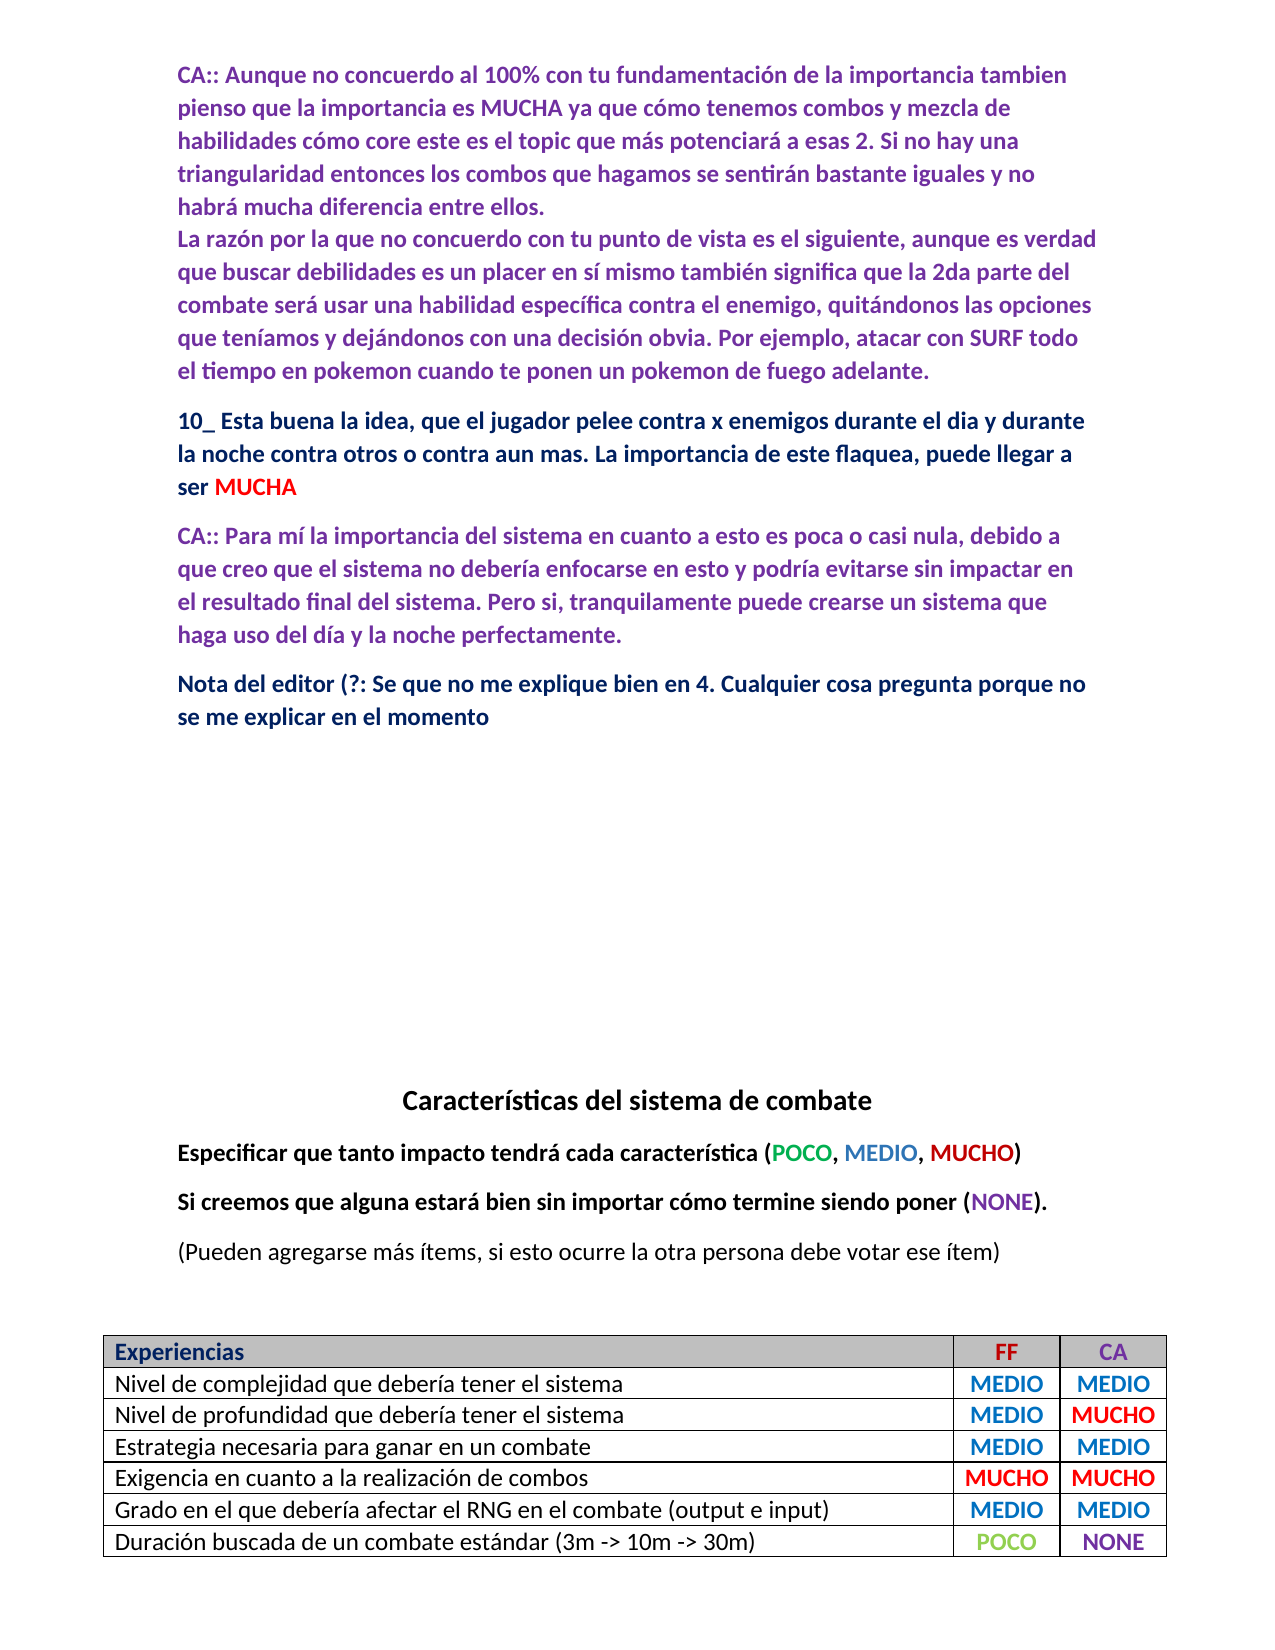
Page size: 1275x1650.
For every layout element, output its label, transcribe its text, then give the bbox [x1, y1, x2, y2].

table_cell MEDIO [954, 1368, 1059, 1398]
table_cell Duración buscada de un combate estándar (3m -> 10m -> 30m) [104, 1526, 953, 1556]
table_cell MEDIO [954, 1399, 1059, 1430]
table_cell Estrategia necesaria para ganar en un combate [104, 1431, 953, 1461]
text Especificar que tanto impacto tendrá cada característica (POCO, MEDIO, MUCHO) [177, 1137, 1098, 1167]
text Nota del editor (?: Se que no me explique bien en 4. Cualquier cosa pregunta porque no se me explicar en el momento [177, 669, 1098, 732]
table_cell MEDIO [954, 1431, 1059, 1461]
table_cell Nivel de complejidad que debería tener el sistema [104, 1368, 953, 1398]
table_cell POCO [954, 1526, 1059, 1556]
text Si creemos que alguna estará bien sin importar cómo termine siendo poner (NONE). [177, 1186, 1098, 1217]
table_cell Exigencia en cuanto a la realización de combos [104, 1463, 953, 1493]
table_cell Grado en el que debería afectar el RNG en el combate (output e input) [104, 1494, 953, 1524]
table_cell MEDIO [954, 1494, 1059, 1524]
table_cell MEDIO [1061, 1368, 1166, 1398]
table_cell NONE [1061, 1526, 1166, 1556]
text 10_ Esta buena la idea, que el jugador pelee contra x enemigos durante el dia y durante la noche contra otros o contra aun mas. La importancia de este flaquea, puede llegar a ser MUCHA [177, 405, 1098, 501]
text Características del sistema de combate [177, 1082, 1098, 1117]
table_header CA [1061, 1336, 1166, 1367]
table_cell MEDIO [1061, 1431, 1166, 1461]
table_cell Nivel de profundidad que debería tener el sistema [104, 1399, 953, 1430]
table_header FF [954, 1336, 1059, 1367]
text CA:: Para mí la importancia del sistema en cuanto a esto es poca o casi nula, debido a que creo que el sistema no debería enfocarse en esto y podría evitarse sin impactar en el resultado final del sistema. Pero si, tranquilamente puede crearse un sistema que haga uso del día y la noche perfectamente. [177, 520, 1098, 649]
table_cell MUCHO [1061, 1399, 1166, 1430]
table_cell MUCHO [954, 1463, 1059, 1493]
text (Pueden agregarse más ítems, si esto ocurre la otra persona debe votar ese ítem) [177, 1236, 1098, 1267]
table_cell MEDIO [1061, 1494, 1166, 1524]
table_header Experiencias [104, 1336, 953, 1367]
text CA:: Aunque no concuerdo al 100% con tu fundamentación de la importancia tambien pienso que la importancia es MUCHA ya que cómo tenemos combos y mezcla de habilidades cómo core este es el topic que más potenciará a esas 2. Si no hay una triangularidad entonces los combos que hagamos se sentirán bastante iguales y no habrá mucha diferencia entre ellos. La razón por la que no concuerdo con tu punto de vista es el siguiente, aunque es verdad que buscar debilidades es un placer en sí mismo también significa que la 2da parte del combate será usar una habilidad específica contra el enemigo, quitándonos las opciones que teníamos y dejándonos con una decisión obvia. Por ejemplo, atacar con SURF todo el tiempo en pokemon cuando te ponen un pokemon de fuego adelante. [177, 59, 1098, 386]
table_cell MUCHO [1061, 1463, 1166, 1493]
